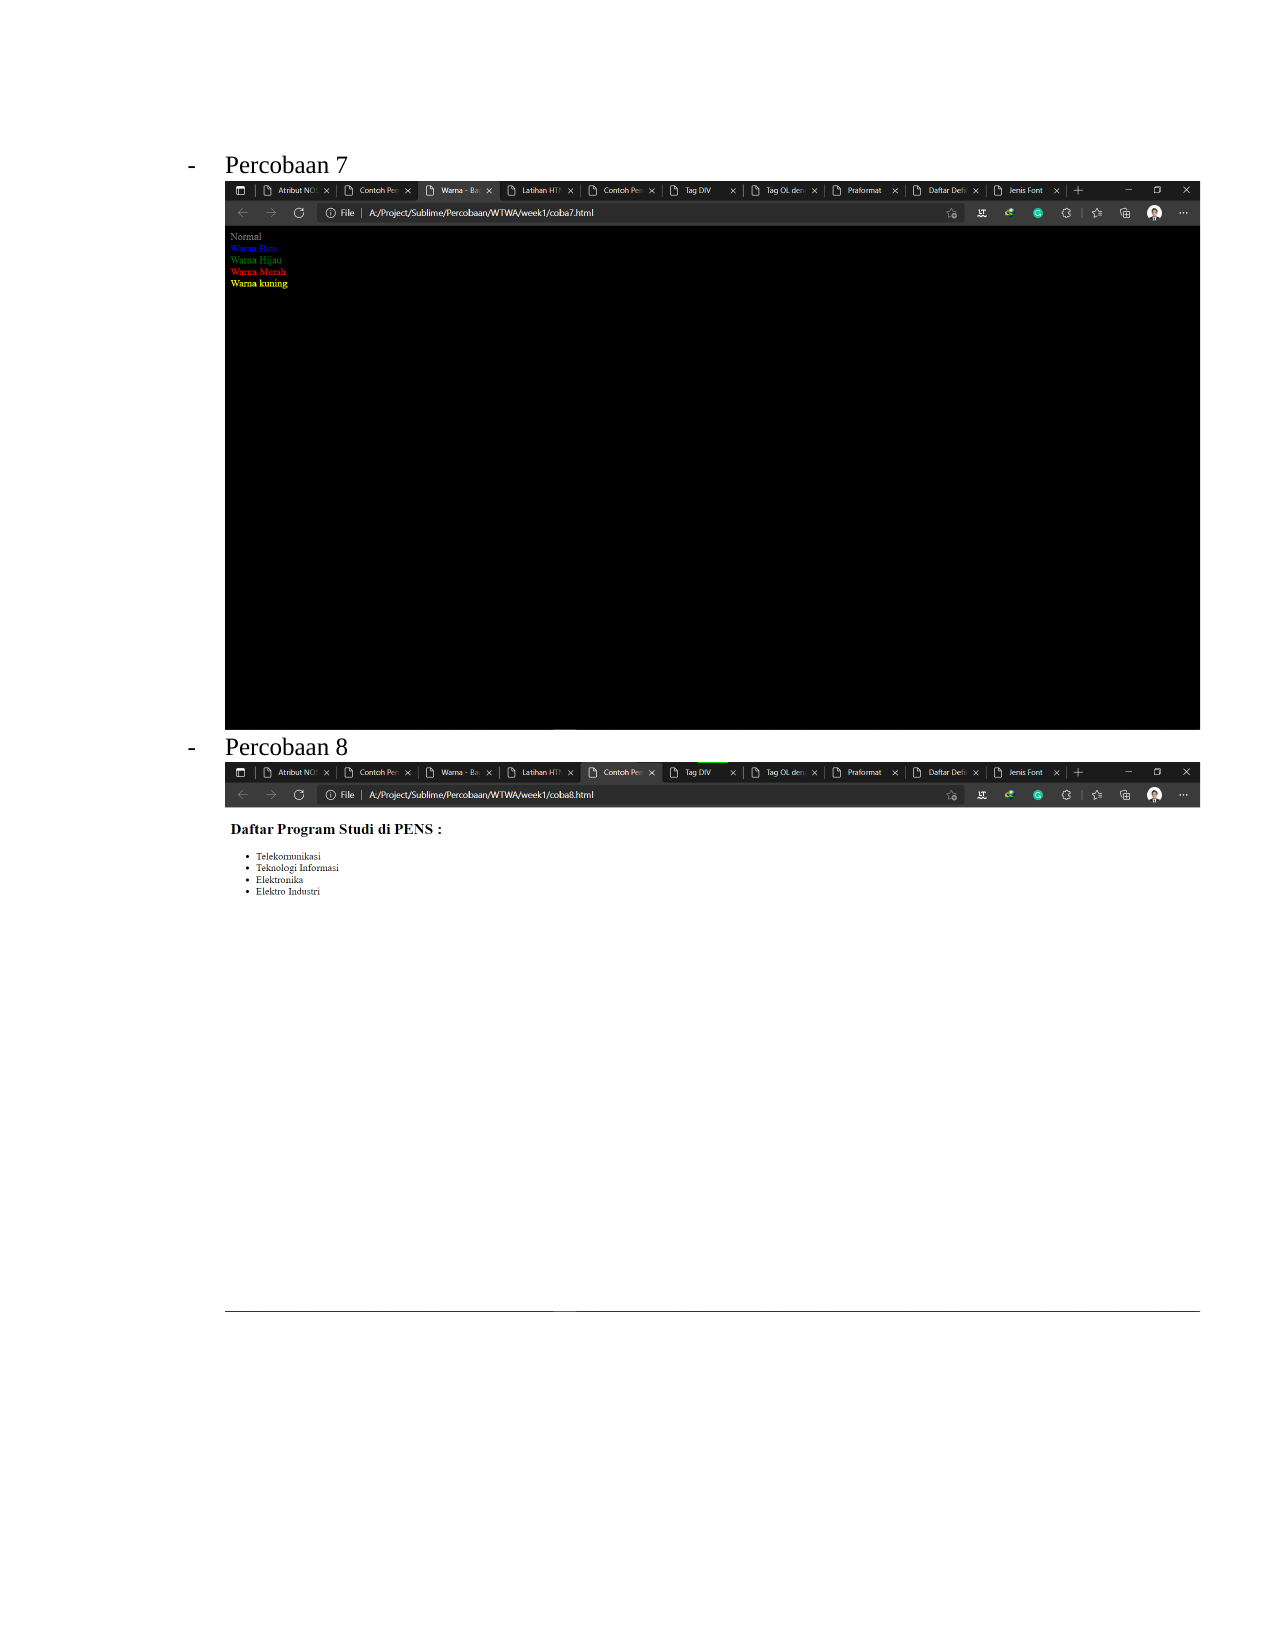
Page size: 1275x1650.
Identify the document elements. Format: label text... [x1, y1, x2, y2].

picture [225, 762, 1200, 1312]
picture [225, 181, 1200, 730]
